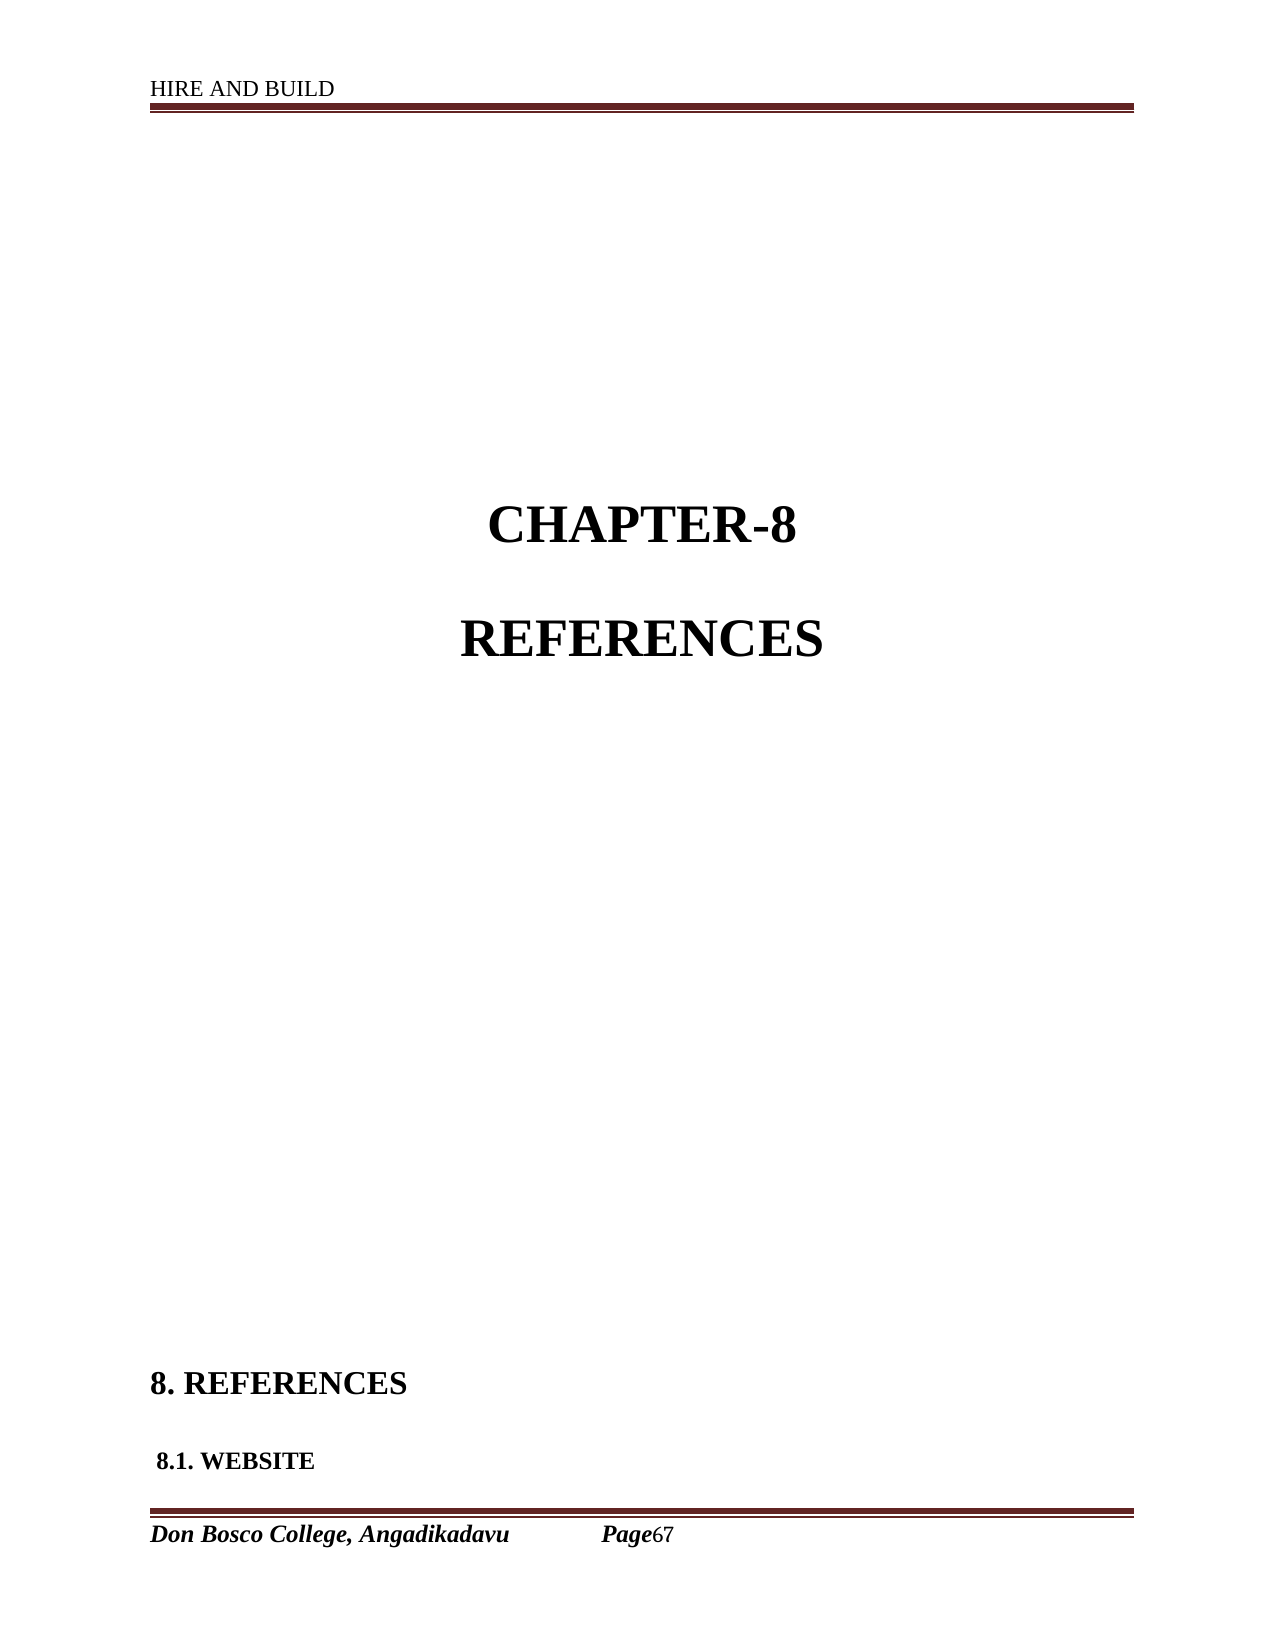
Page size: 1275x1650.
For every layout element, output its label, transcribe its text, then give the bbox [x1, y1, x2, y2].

text CHAPTER-8 [150, 492, 1134, 554]
text 8. REFERENCES [150, 1363, 1134, 1402]
subtitle REFERENCES [150, 606, 1134, 669]
text 8.1. WEBSITE [150, 1446, 1134, 1474]
